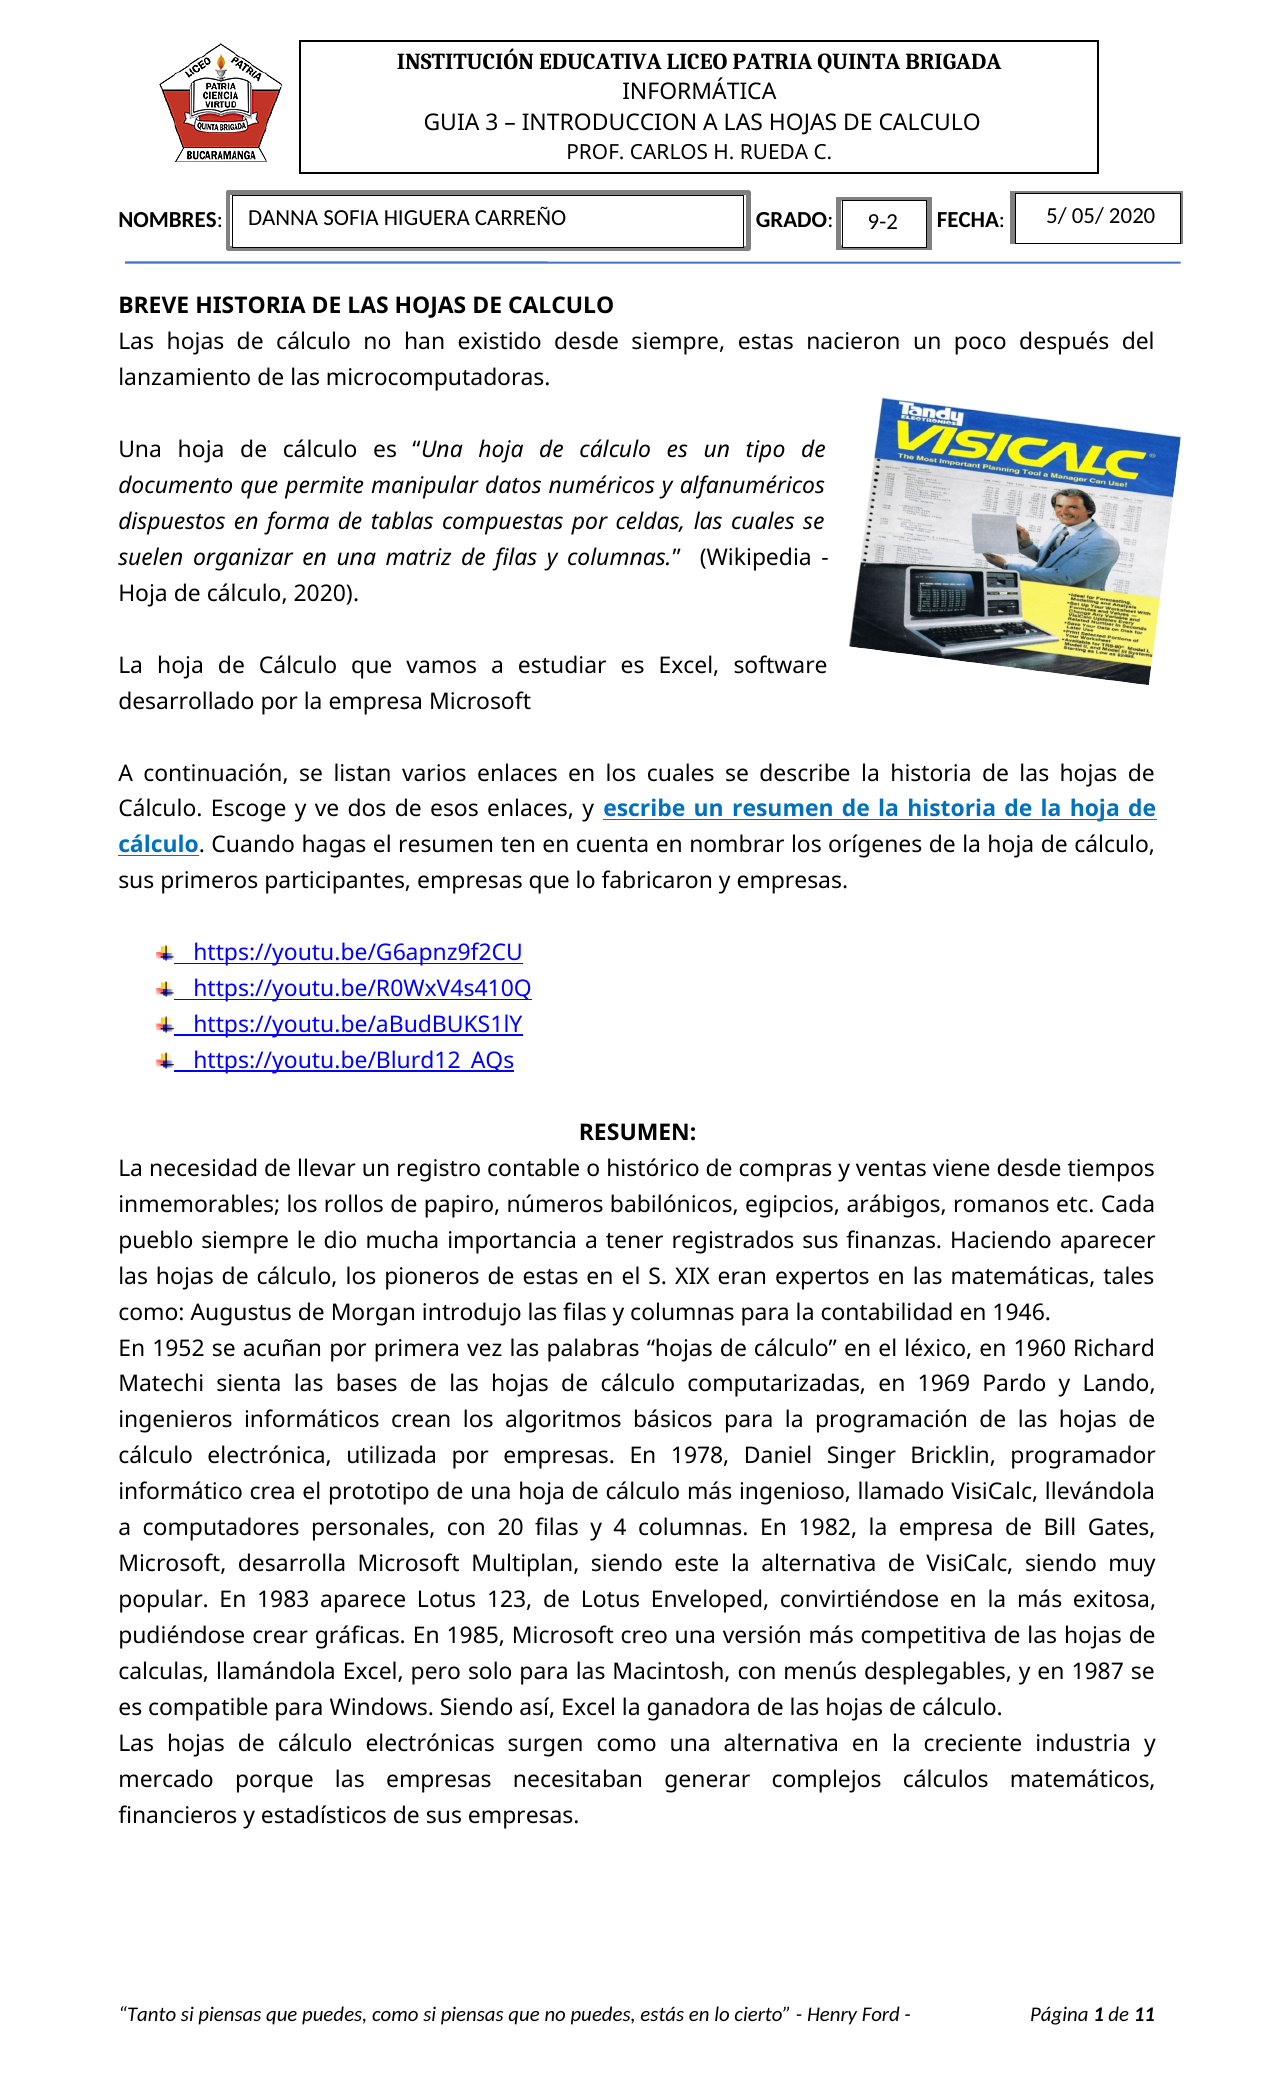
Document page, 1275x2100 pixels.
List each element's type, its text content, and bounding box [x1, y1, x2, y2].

list https://youtu.be/R0WxV4s410Q [156, 972, 1157, 1003]
picture [156, 1015, 174, 1033]
text La necesidad de llevar un registro contable o histórico de compras y ventas viene desde tiempos inmemorables; los rollos de papiro, números babilónicos, egipcios, arábigos, romanos etc. Cada pueblo siempre le dio mucha importancia a tener registrados sus finanzas. Haciendo aparecer las hojas de cálculo, los pioneros de estas en el S. XIX eran expertos en las matemáticas, tales como: Augustus de Morgan introdujo las filas y columnas para la contabilidad en 1946. [118, 1152, 1157, 1327]
text La hoja de Cálculo que vamos a estudiar es Excel, software desarrollado por la empresa Microsoft [118, 649, 1157, 716]
text RESUMEN: [118, 1116, 1157, 1147]
picture [156, 944, 174, 961]
picture [156, 980, 174, 997]
list https://youtu.be/aBudBUKS1lY [156, 1008, 1157, 1039]
picture [156, 1051, 174, 1069]
text Las hojas de cálculo no han existido desde siempre, estas nacieron un poco después del lanzamiento de las microcomputadoras. [118, 325, 1157, 392]
picture [849, 397, 1180, 685]
text BREVE HISTORIA DE LAS HOJAS DE CALCULO [118, 289, 1157, 321]
text Una hoja de cálculo es “Una hoja de cálculo es un tipo de documento que permite manipular datos numéricos y alfanuméricos dispuestos en forma de tablas compuestas por celdas, las cuales se suelen organizar en una matriz de filas y columnas.” . [118, 433, 875, 608]
list https://youtu.be/G6apnz9f2CU [156, 936, 1157, 967]
text En 1952 se acuñan por primera vez las palabras “hojas de cálculo” en el léxico, en 1960 Richard Matechi sienta las bases de las hojas de cálculo computarizadas, en 1969 Pardo y Lando, ingenieros informáticos crean los algoritmos básicos para la programación de las hojas de cálculo electrónica, utilizada por empresas. En 1978, Daniel Singer Bricklin, programador informático crea el prototipo de una hoja de cálculo más ingenioso, llamado VisiCalc, llevándola a computadores personales, con 20 filas y 4 columnas. En 1982, la empresa de Bill Gates, Microsoft, desarrolla Microsoft Multiplan, siendo este la alternativa de VisiCalc, siendo muy popular. En 1983 aparece Lotus 123, de Lotus Enveloped, convirtiéndose en la más exitosa, pudiéndose crear gráficas. En 1985, Microsoft creo una versión más competitiva de las hojas de calculas, llamándola Excel, pero solo para las Macintosh, con menús desplegables, y en 1987 se es compatible para Windows. Siendo así, Excel la ganadora de las hojas de cálculo. [118, 1331, 1157, 1722]
text Las hojas de cálculo electrónicas surgen como una alternativa en la creciente industria y mercado porque las empresas necesitaban generar complejos cálculos matemáticos, financieros y estadísticos de sus empresas. [118, 1727, 1157, 1830]
text A continuación, se listan varios enlaces en los cuales se describe la historia de las hojas de Cálculo. Escoge y ve dos de esos enlaces, y escribe un resumen de la historia de la hoja de cálculo. Cuando hagas el resumen ten en cuenta en nombrar los orígenes de la hoja de cálculo, sus primeros participantes, empresas que lo fabricaron y empresas. [118, 756, 1157, 896]
list https://youtu.be/Blurd12_AQs [156, 1044, 1157, 1075]
picture [159, 43, 282, 162]
